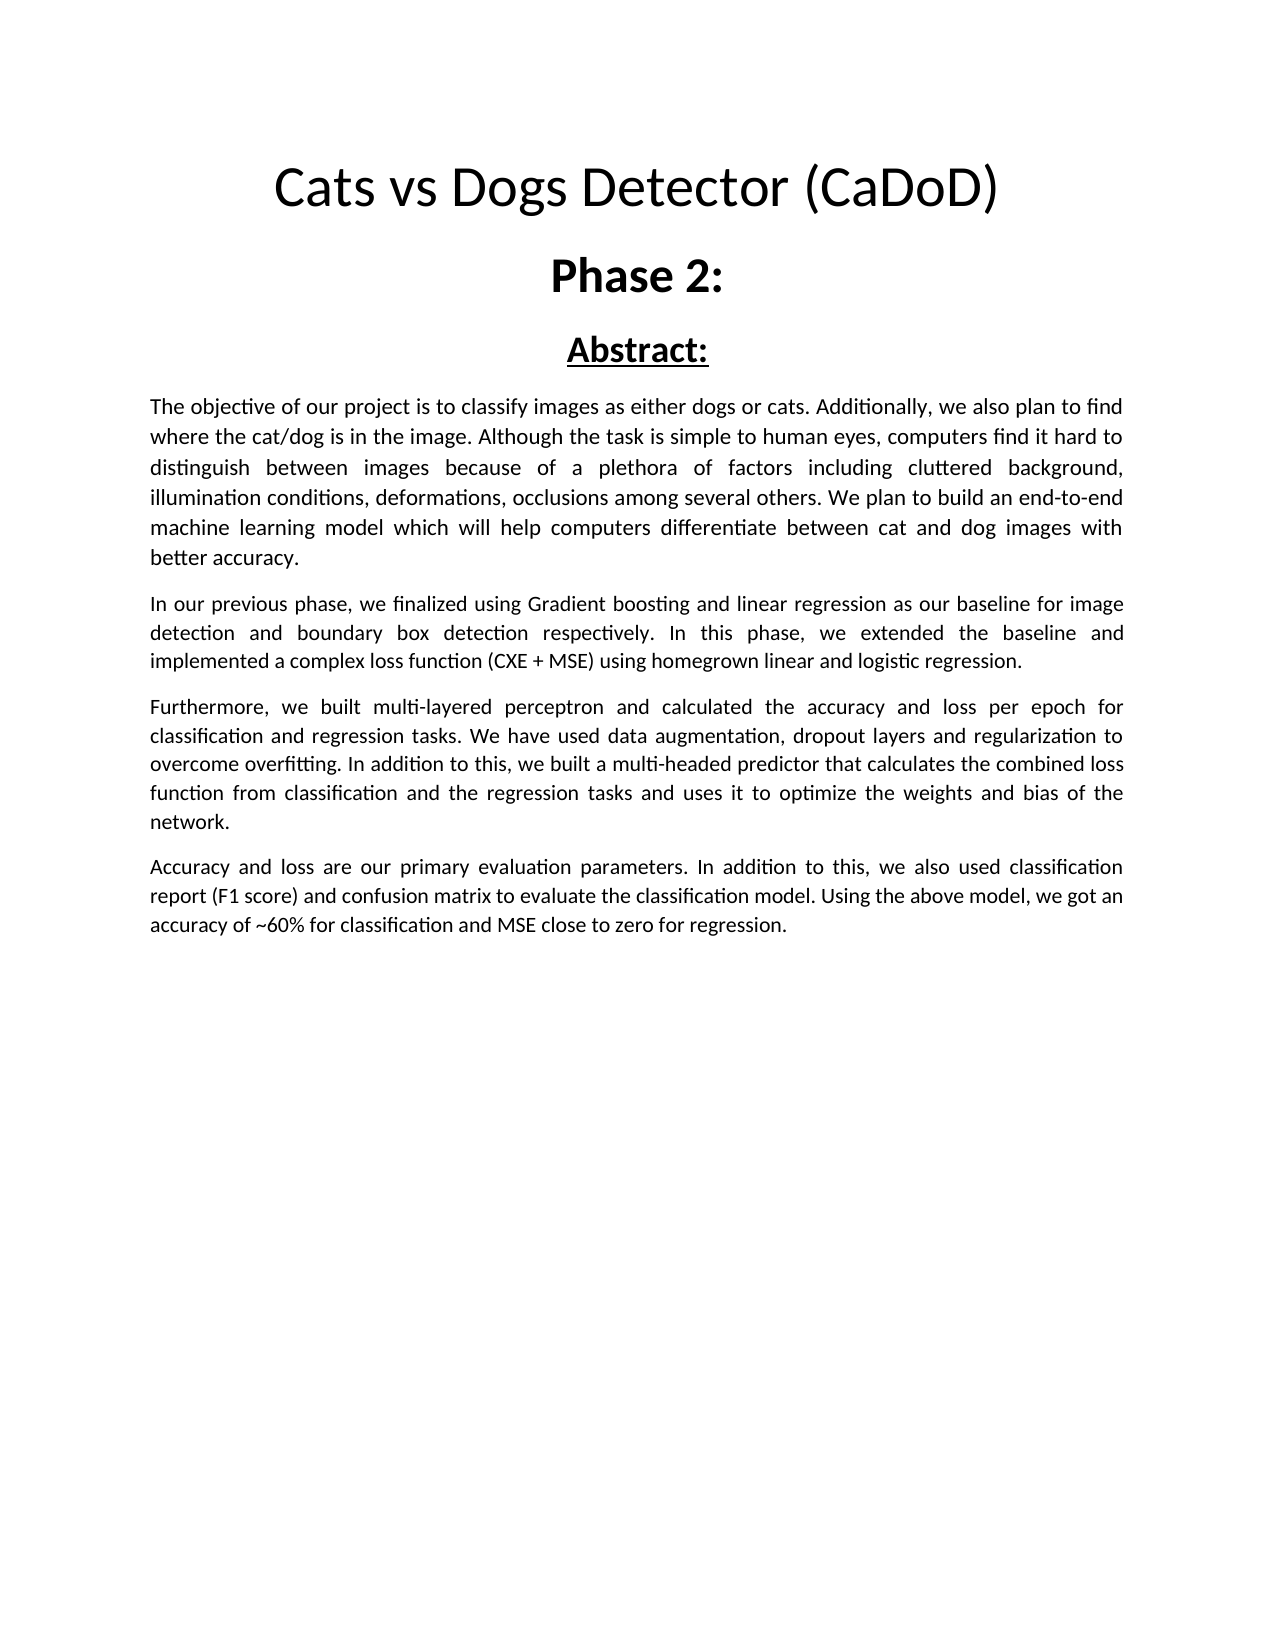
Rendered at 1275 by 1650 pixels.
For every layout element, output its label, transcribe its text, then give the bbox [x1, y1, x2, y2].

text Phase 2: [150, 243, 1125, 304]
text Abstract: [150, 326, 1125, 372]
text In our previous phase, we finalized using Gradient boosting and linear regression as our baseline for image detection and boundary box detection respectively. In this phase, we extended the baseline and implemented a complex loss function (CXE + MSE) using homegrown linear and logistic regression. [150, 590, 1125, 674]
text Cats vs Dogs Detector (CaDoD) [150, 150, 1125, 221]
text Furthermore, we built multi-layered perceptron and calculated the accuracy and loss per epoch for classification and regression tasks. We have used data augmentation, dropout layers and regularization to overcome overfitting. In addition to this, we built a multi-headed predictor that calculates the combined loss function from classification and the regression tasks and uses it to optimize the weights and bias of the network. [150, 693, 1125, 835]
text Accuracy and loss are our primary evaluation parameters. In addition to this, we also used classification report (F1 score) and confusion matrix to evaluate the classification model. Using the above model, we got an accuracy of ~60% for classification and MSE close to zero for regression. [150, 853, 1125, 938]
text The objective of our project is to classify images as either dogs or cats. Additionally, we also plan to find where the cat/dog is in the image. Although the task is simple to human eyes, computers find it hard to distinguish between images because of a plethora of factors including cluttered background, illumination conditions, deformations, occlusions among several others. We plan to build an end-to-end machine learning model which will help computers differentiate between cat and dog images with better accuracy. [150, 392, 1125, 571]
